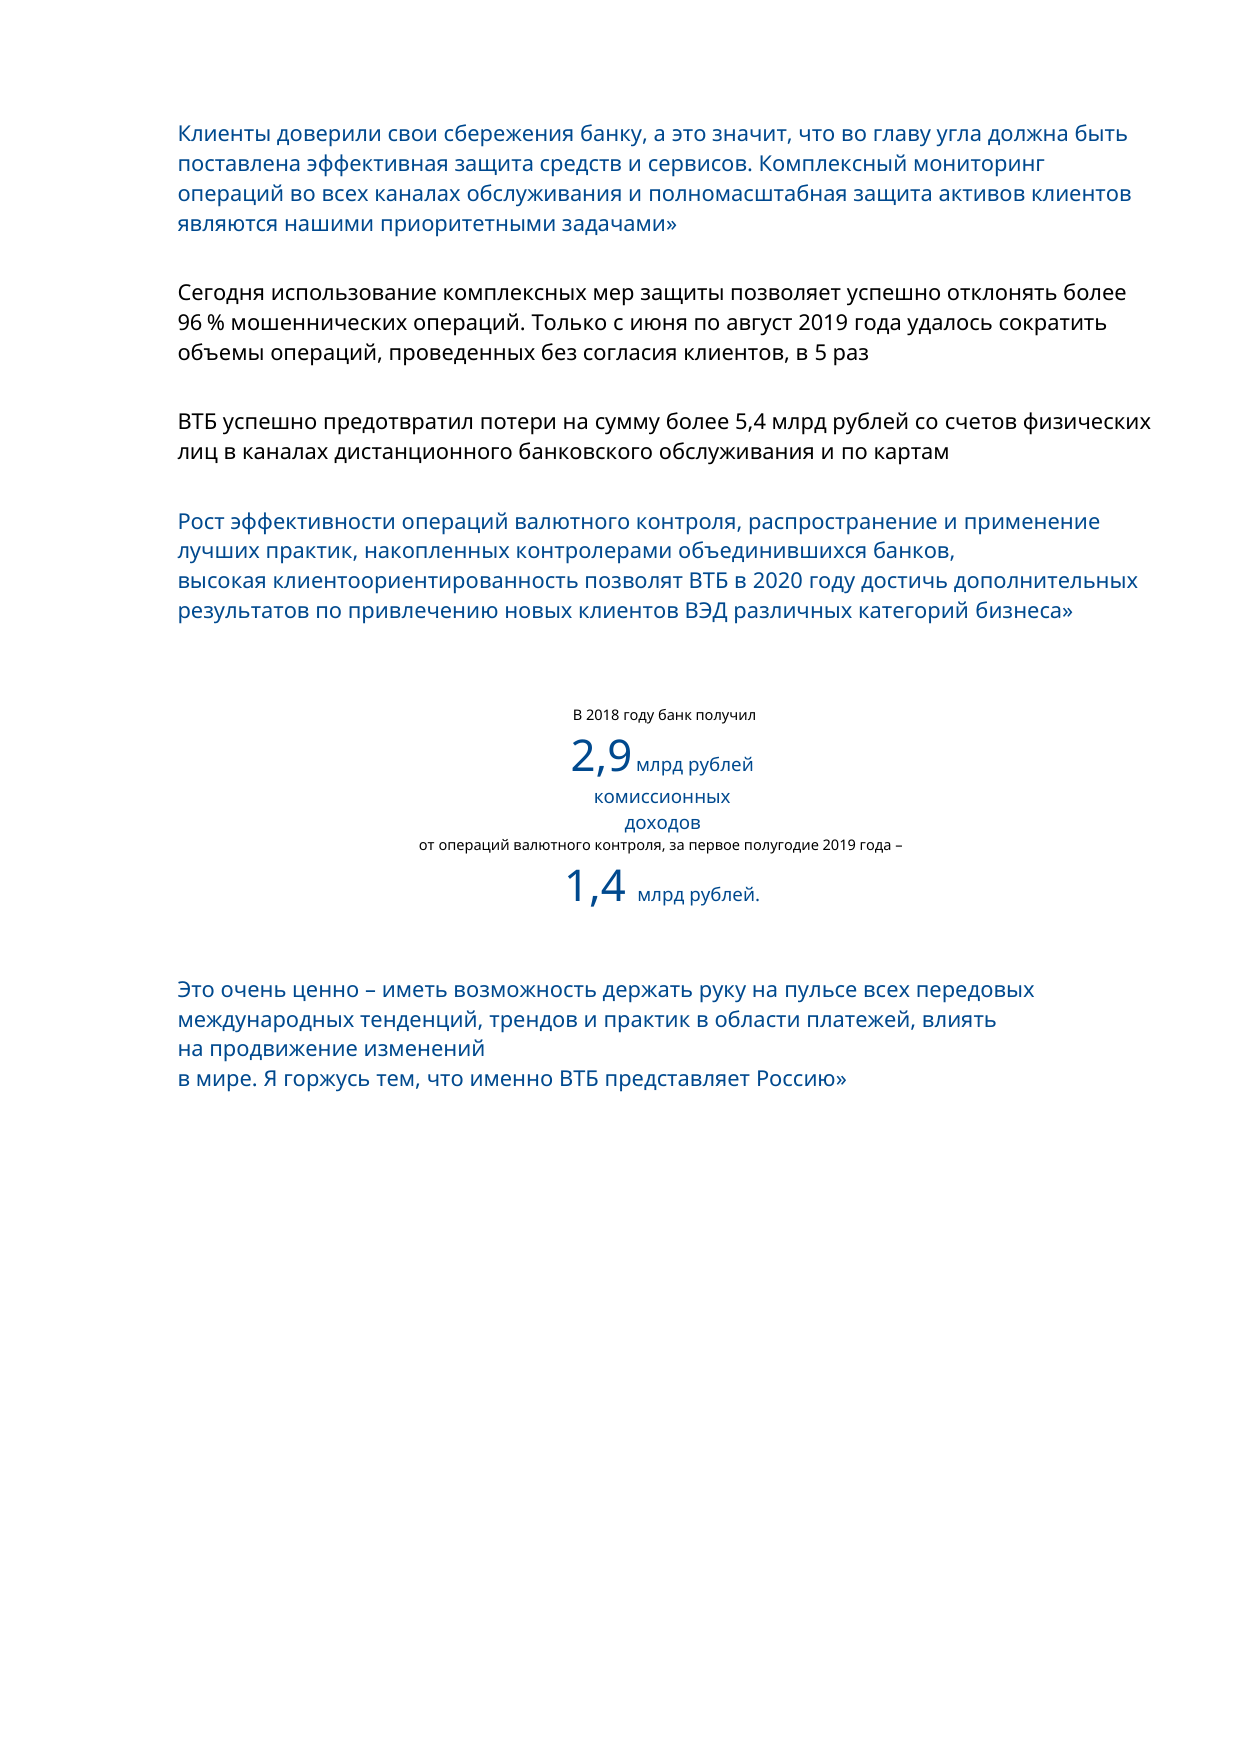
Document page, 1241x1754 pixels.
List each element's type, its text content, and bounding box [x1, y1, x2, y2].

text Клиенты доверили свои сбережения банку, а это значит, что во главу угла должна быть поставлена эффективная защита средств и сервисов. Комплексный мониторинг операций во всех каналах обслуживания и полномасштабная защита активов клиентов являются нашими приоритетными задачами» [177, 118, 1152, 237]
text Сегодня использование комплексных мер защиты позволяет успешно отклонять более 96 % мошеннических операций. Только с июня по август 2019 года удалось сократить объемы операций, проведенных без согласия клиентов, в 5 раз [177, 277, 1152, 366]
text Рост эффективности операций валютного контроля, распространение и применение лучших практик, накопленных контролерами объединившихся банков, высокая клиентоориентированность позволят ВТБ в 2020 году достичь дополнительных результатов по привлечению новых клиентов ВЭД различных категорий бизнеса» [177, 506, 1152, 625]
text в мире. Я горжусь тем, что именно ВТБ представляет Россию» [177, 1063, 1152, 1093]
text В 2018 году банк получил [177, 704, 1152, 724]
text комиссионных доходов [177, 784, 1152, 835]
text 1,4 млрд рублей. [177, 855, 1152, 914]
text 2,9 млрд рублей [177, 724, 1152, 784]
text от операций валютного контроля, за первое полугодие 2019 года – [177, 835, 1152, 855]
text ВТБ успешно предотвратил потери на сумму более 5,4 млрд рублей со счетов физических лиц в каналах дистанционного банковского обслуживания и по картам [177, 406, 1152, 466]
text Это очень ценно – иметь возможность держать руку на пульсе всех передовых международных тенденций, трендов и практик в области платежей, влиять на продвижение изменений [177, 974, 1152, 1063]
